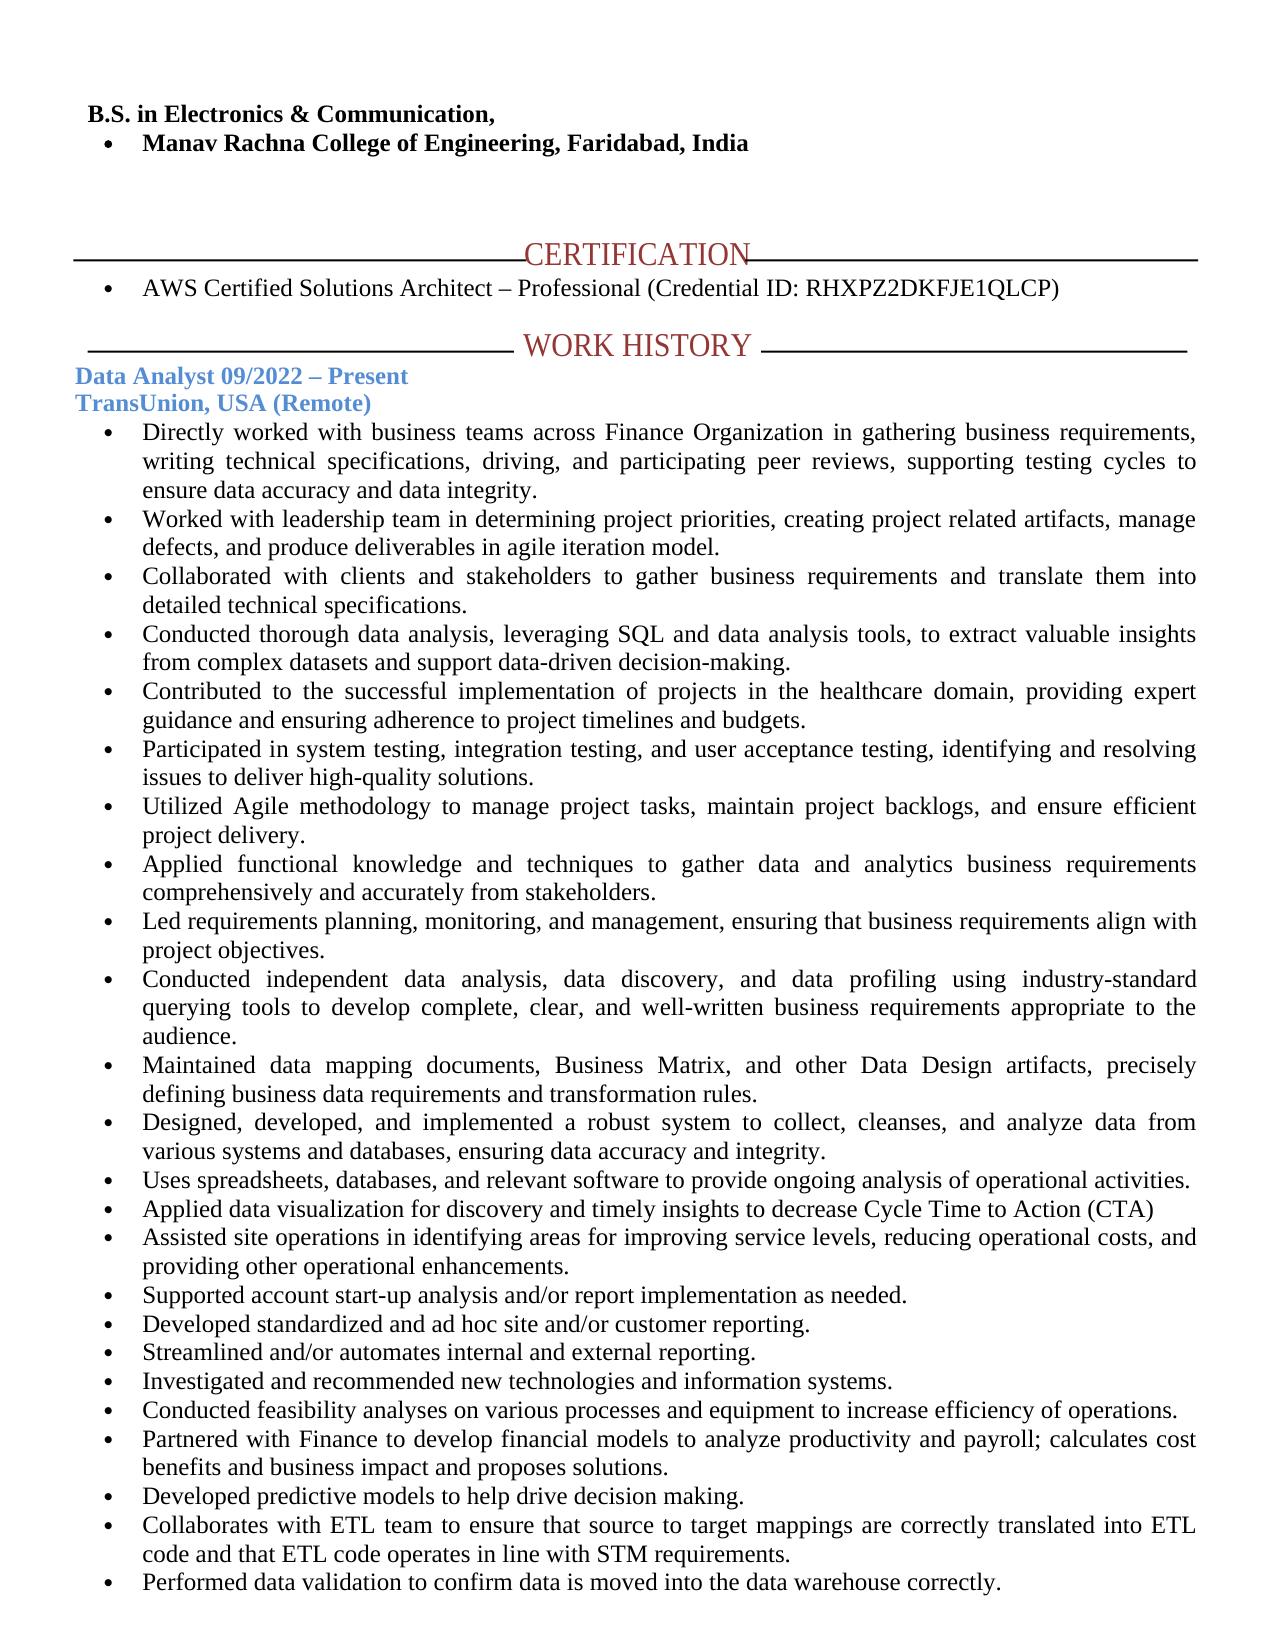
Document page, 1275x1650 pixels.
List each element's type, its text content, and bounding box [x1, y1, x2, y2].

list Designed, developed, and implemented a robust system to collect, cleanses, and analyze data from various systems and databases, ensuring data accuracy and integrity. [104, 1107, 1198, 1165]
list Assisted site operations in identifying areas for improving service levels, reducing operational costs, and providing other operational enhancements. [104, 1222, 1198, 1280]
list Developed predictive models to help drive decision making. [104, 1481, 1198, 1510]
list Maintained data mapping documents, Business Matrix, and other Data Design artifacts, precisely defining business data requirements and transformation rules. [104, 1050, 1198, 1107]
list Developed standardized and ad hoc site and/or customer reporting. [104, 1309, 1198, 1337]
list Led requirements planning, monitoring, and management, ensuring that business requirements align with project objectives. [104, 906, 1198, 964]
list Supported account start-up analysis and/or report implementation as needed. [104, 1280, 1198, 1309]
list Applied functional knowledge and techniques to gather data and analytics business requirements comprehensively and accurately from stakeholders. [104, 849, 1198, 906]
text Data Analyst 09/2022 – Present [75, 363, 1198, 390]
list Collaborated with clients and stakeholders to gather business requirements and translate them into detailed technical specifications. [104, 561, 1198, 619]
list Conducted independent data analysis, data discovery, and data profiling using industry-standard querying tools to develop complete, clear, and well-written business requirements appropriate to the audience. [104, 964, 1198, 1050]
list Contributed to the successful implementation of projects in the healthcare domain, providing expert guidance and ensuring adherence to project timelines and budgets. [104, 676, 1198, 734]
subtitle CERTIFICATION [77, 236, 1198, 273]
list AWS Certified Solutions Architect – Professional (Credential ID: RHXPZ2DKFJE1QLCP) [104, 273, 1198, 301]
list Partnered with Finance to develop financial models to analyze productivity and payroll; calculates cost benefits and business impact and proposes solutions. [104, 1424, 1198, 1481]
list Uses spreadsheets, databases, and relevant software to provide ongoing analysis of operational activities. [104, 1165, 1198, 1194]
list Streamlined and/or automates internal and external reporting. [104, 1337, 1198, 1366]
list Utilized Agile methodology to manage project tasks, maintain project backlogs, and ensure efficient project delivery. [104, 791, 1198, 849]
list Applied data visualization for discovery and timely insights to decrease Cycle Time to Action (CTA) [104, 1194, 1198, 1222]
list Directly worked with business teams across Finance Organization in gathering business requirements, writing technical specifications, driving, and participating peer reviews, supporting testing cycles to ensure data accuracy and data integrity. [104, 417, 1198, 504]
list Conducted thorough data analysis, leveraging SQL and data analysis tools, to extract valuable insights from complex datasets and support data-driven decision-making. [104, 619, 1198, 676]
list Collaborates with ETL team to ensure that source to target mappings are correctly translated into ETL code and that ETL code operates in line with STM requirements. [104, 1510, 1198, 1567]
list Participated in system testing, integration testing, and user acceptance testing, identifying and resolving issues to deliver high-quality solutions. [104, 734, 1198, 791]
text B.S. in Electronics & Communication, [87, 101, 1198, 128]
list Worked with leadership team in determining project priorities, creating project related artifacts, manage defects, and produce deliverables in agile iteration model. [104, 504, 1198, 561]
list Investigated and recommended new technologies and information systems. [104, 1366, 1198, 1395]
list Performed data validation to confirm data is moved into the data warehouse correctly. [104, 1567, 1198, 1596]
subtitle WORK HISTORY [77, 326, 1198, 363]
list Conducted feasibility analyses on various processes and equipment to increase efficiency of operations. [104, 1395, 1198, 1424]
text TransUnion, USA (Remote) [75, 390, 1198, 417]
list Manav Rachna College of Engineering, Faridabad, India [104, 128, 1198, 157]
